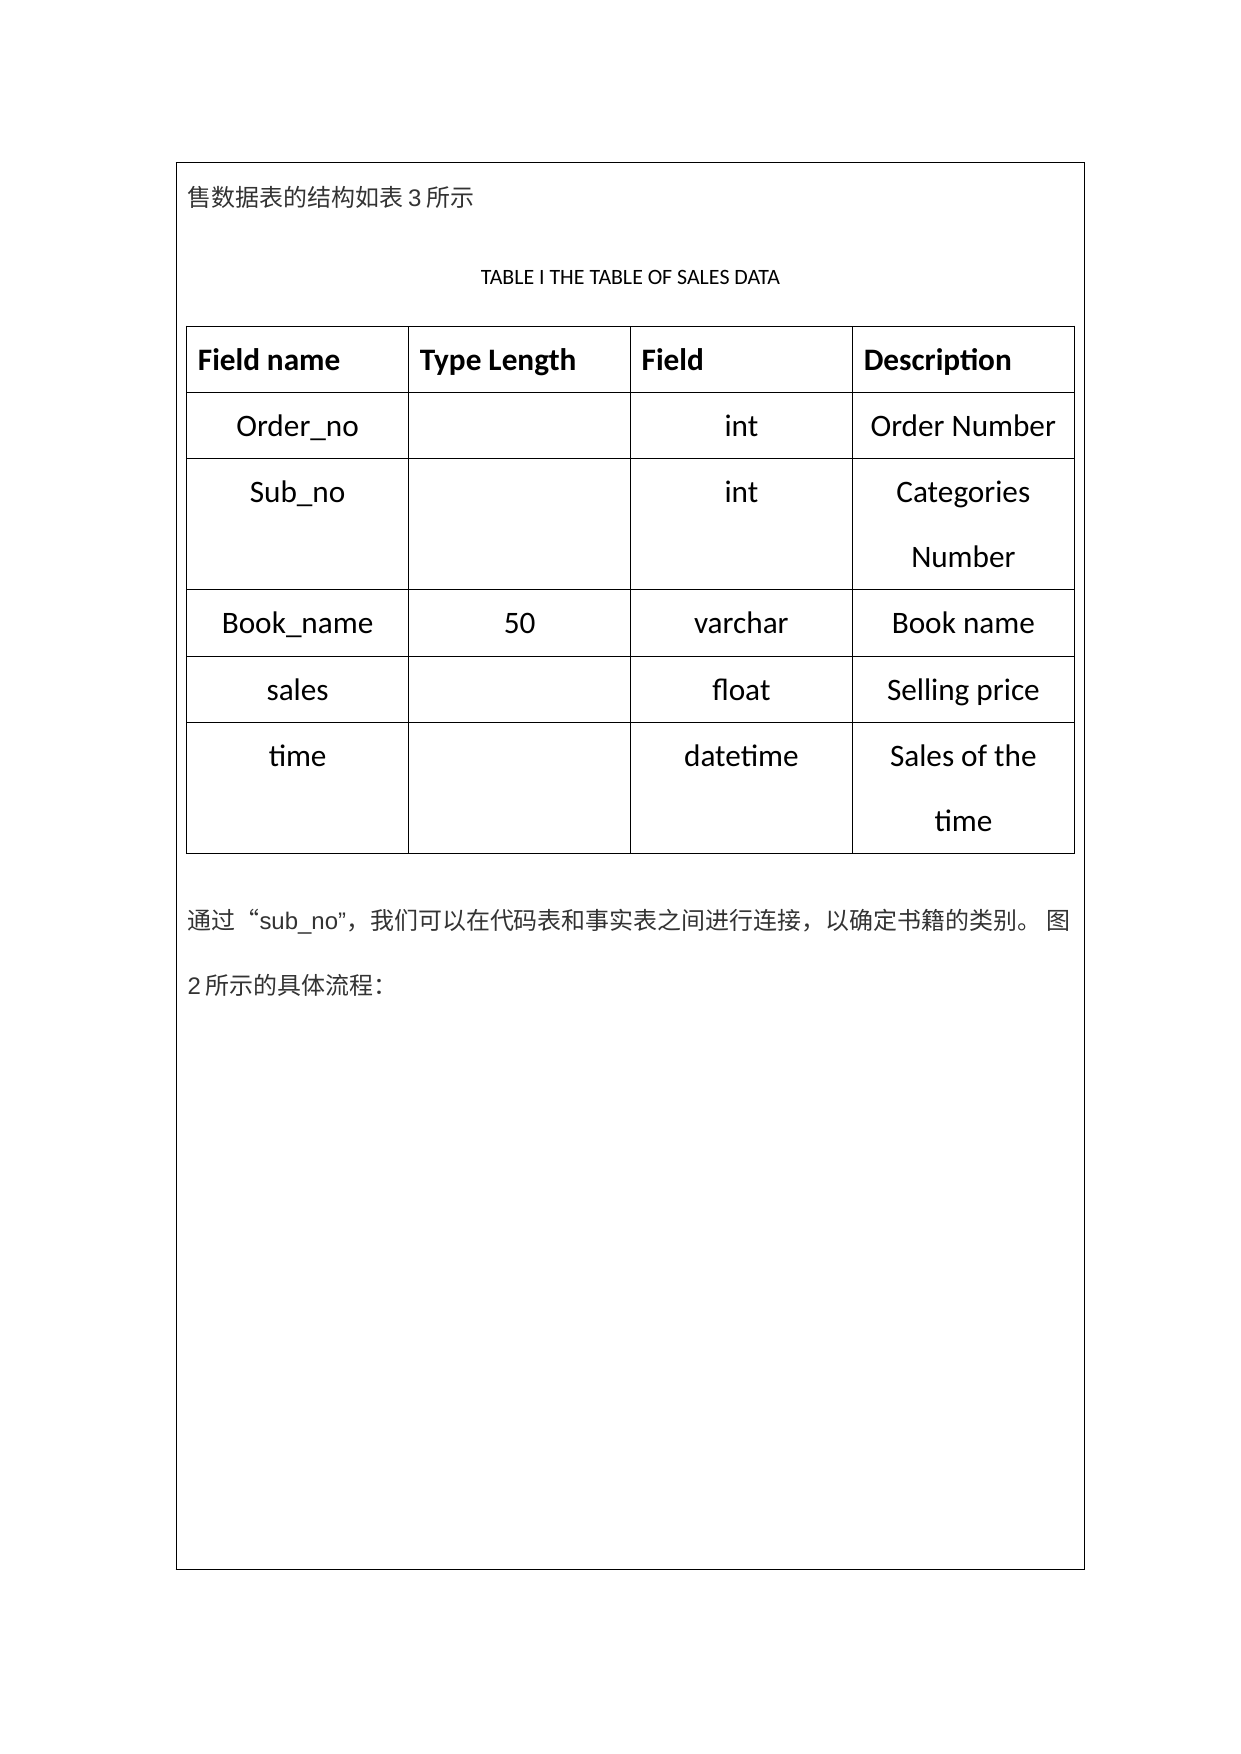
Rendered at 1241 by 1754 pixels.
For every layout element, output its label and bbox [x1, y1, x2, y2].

table_cell [177, 163, 1084, 1569]
